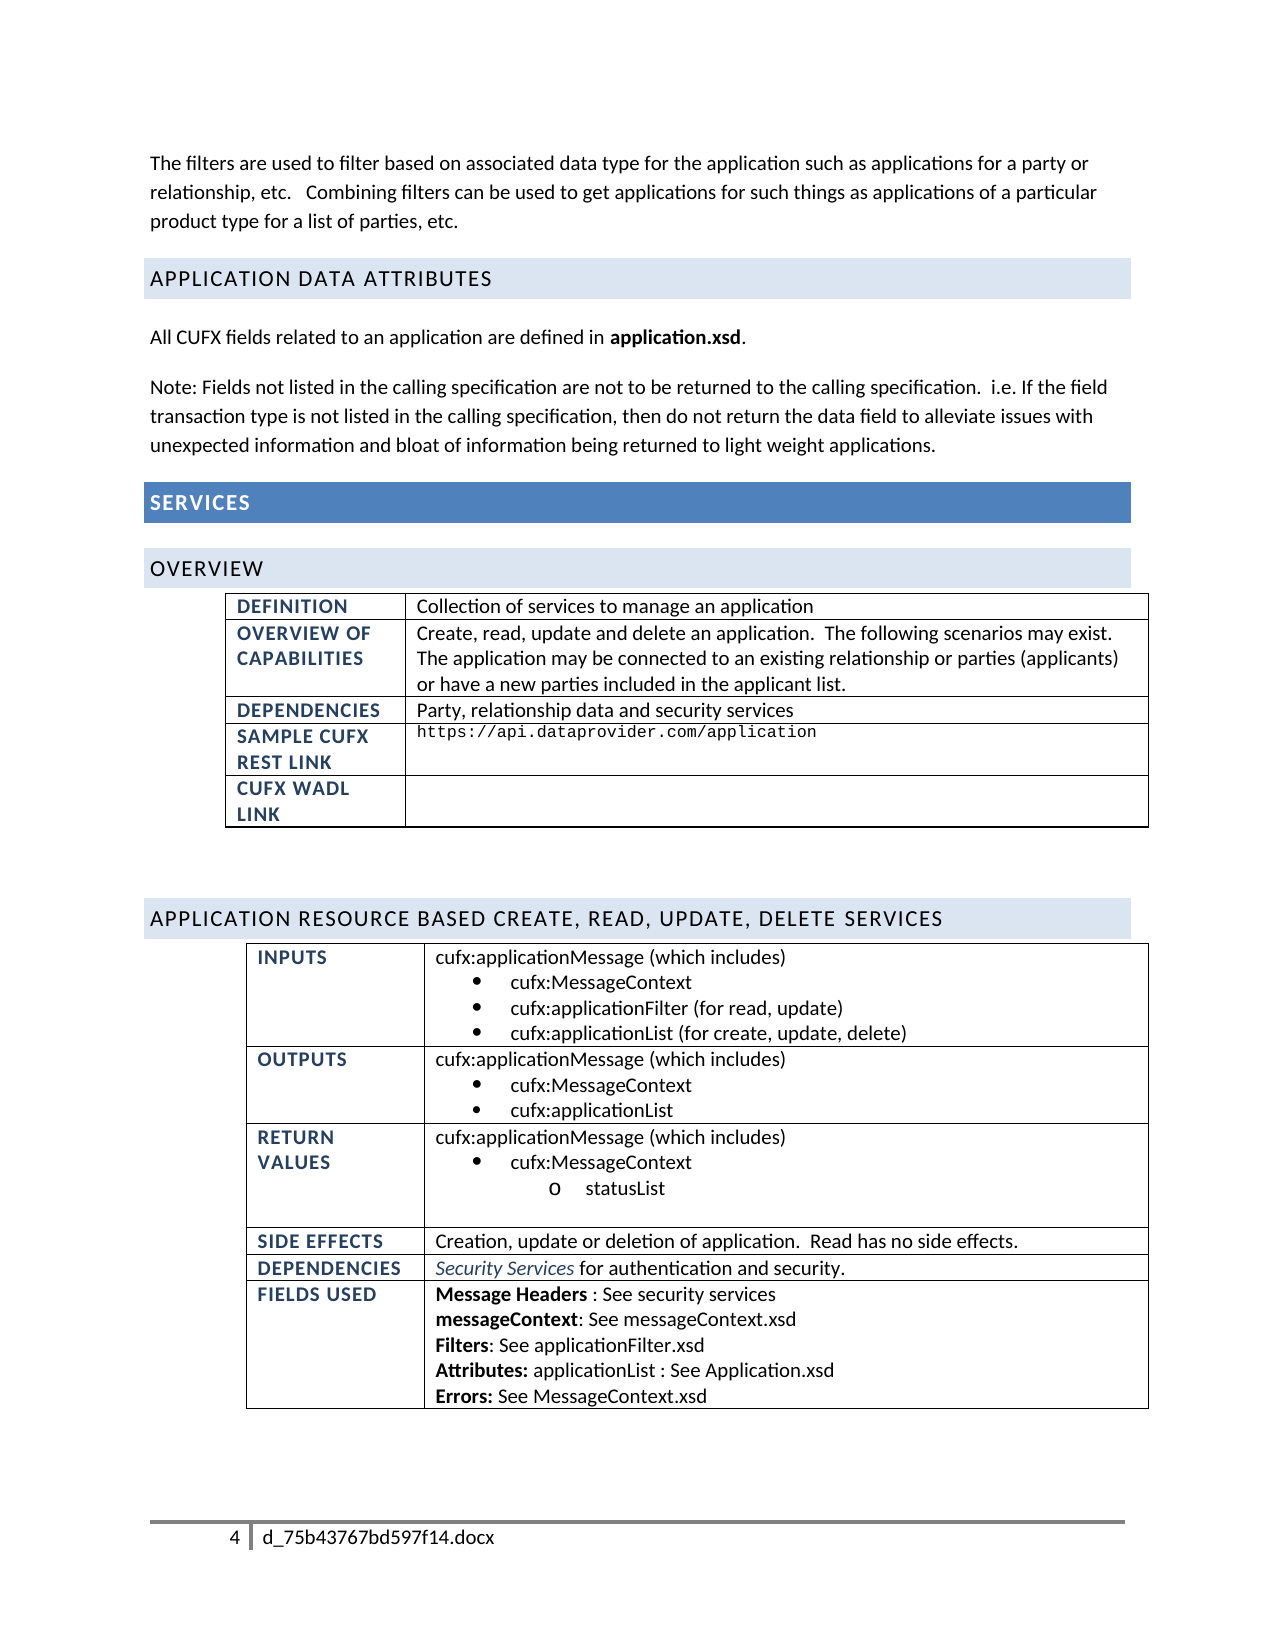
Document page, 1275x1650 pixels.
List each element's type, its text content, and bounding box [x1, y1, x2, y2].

table_cell Side Effects [247, 1228, 424, 1254]
table_cell Overview of Capabilities [226, 620, 405, 696]
table_cell CUFX WaDL LINK [226, 776, 405, 826]
table_cell Outputs [247, 1047, 424, 1123]
table_header Definition [226, 594, 405, 619]
table_cell Create, read, update and delete an application. The following scenarios may exist. The application may be connected to an existing relationship or parties (applicants) or have a new parties included in the applicant list. [406, 620, 1148, 696]
text The filters are used to filter based on associated data type for the application such as applications for a party or relationship, etc. Combining filters can be used to get applications for such things as applications of a particular product type for a list of parties, etc. [150, 150, 1125, 234]
table_cell Message Headers : See security services messageContext: See messageContext.xsd Filters: See applicationFilter.xsd Attributes: applicationList : See Application.xsd Errors: See MessageContext.xsd [425, 1281, 1148, 1408]
subtitle Application Data Attributes [150, 265, 1125, 293]
table_cell Dependencies [247, 1255, 424, 1280]
table_cell Fields used [247, 1281, 424, 1408]
table_cell cufx:applicationMessage (which includes) cufx:MessageContext cufx:applicationList [425, 1047, 1148, 1123]
table_header INPUTS [247, 944, 424, 1046]
table_header cufx:applicationMessage (which includes) cufx:MessageContext cufx:applicationFilter (for read, update) cufx:applicationList (for create, update, delete) [425, 944, 1148, 1046]
table_cell Return Values [247, 1124, 424, 1227]
text All CUFX fields related to an application are defined in application.xsd. [150, 324, 1125, 349]
table_cell https://api.dataprovider.com/application [406, 724, 1148, 774]
table_cell Dependencies [226, 697, 405, 723]
table_cell cufx:applicationMessage (which includes) cufx:MessageContext statusList [425, 1124, 1148, 1227]
subtitle Services [150, 489, 1125, 516]
text Note: Fields not listed in the calling specification are not to be returned to the calling specification. i.e. If the field transaction type is not listed in the calling specification, then do not return the data field to alleviate issues with unexpected information and bloat of information being returned to light weight applications. [150, 374, 1125, 458]
subtitle Application Resource Based Create, Read, Update, Delete Services [150, 905, 1125, 932]
table_cell Creation, update or deletion of application. Read has no side effects. [425, 1228, 1148, 1254]
subtitle Overview [150, 554, 1125, 582]
table_cell Party, relationship data and security services [406, 697, 1148, 723]
table_cell Sample CUFX REST LINK [226, 724, 405, 774]
table_cell [406, 776, 1148, 826]
table_header Collection of services to manage an application [406, 594, 1148, 619]
table_cell Security Services for authentication and security. [425, 1255, 1148, 1280]
